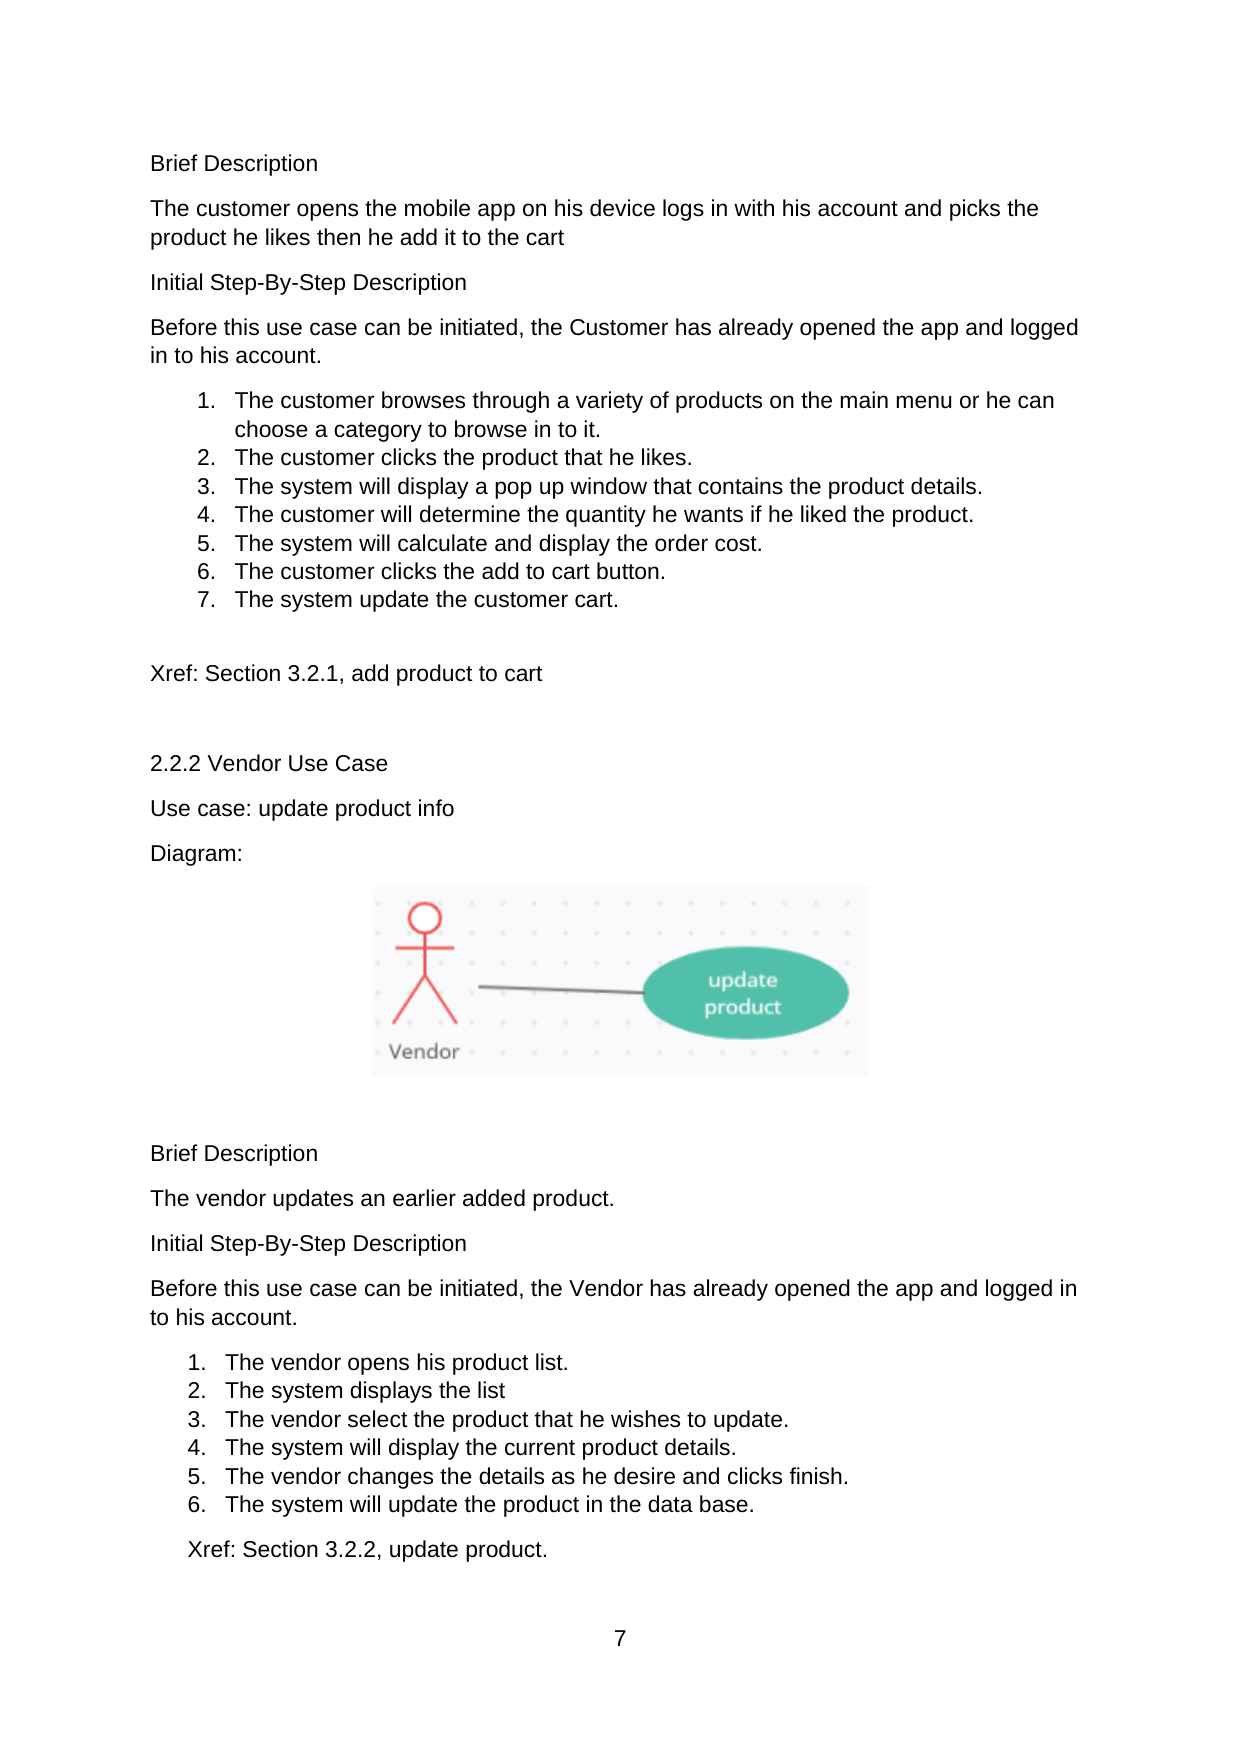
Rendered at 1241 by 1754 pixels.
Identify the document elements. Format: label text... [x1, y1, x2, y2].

list The vendor select the product that he wishes to update. [187, 1406, 1090, 1432]
list The system will calculate and display the order cost. [197, 529, 1090, 556]
text Xref: Section 3.2.2, update product. [187, 1536, 1090, 1562]
text The customer opens the mobile app on his device logs in with his account and picks the product he likes then he add it to the cart [150, 195, 1090, 250]
text Use case: update product info [150, 795, 1090, 822]
list The vendor opens his product list. [187, 1349, 1090, 1375]
list The system update the customer cart. [197, 586, 1090, 613]
text The vendor updates an earlier added product. [150, 1185, 1090, 1211]
list The customer will determine the quantity he wants if he liked the product. [197, 501, 1090, 527]
picture [372, 885, 868, 1076]
list The system will display a pop up window that contains the product details. [197, 473, 1090, 499]
list The customer browses through a variety of products on the main menu or he can choose a category to browse in to it. [197, 387, 1090, 442]
text Diagram: [150, 840, 1090, 867]
list The system will display the current product details. [187, 1434, 1090, 1461]
list The customer clicks the product that he likes. [197, 444, 1090, 471]
list The vendor changes the details as he desire and clicks finish. [187, 1463, 1090, 1489]
list The system will update the product in the data base. [187, 1491, 1090, 1517]
text 2.2.2 Vendor Use Case [150, 750, 1090, 776]
text Initial Step-By-Step Description [150, 1230, 1090, 1257]
text Before this use case can be initiated, the Customer has already opened the app and logged in to his account. [150, 314, 1090, 368]
text Xref: Section 3.2.1, add product to cart [150, 660, 1090, 686]
text Brief Description [150, 150, 1090, 176]
list The customer clicks the add to cart button. [197, 558, 1090, 584]
text Brief Description [150, 1140, 1090, 1166]
list The system displays the list [187, 1377, 1090, 1404]
text Initial Step-By-Step Description [150, 269, 1090, 295]
text Before this use case can be initiated, the Vendor has already opened the app and logged in to his account. [150, 1275, 1090, 1330]
